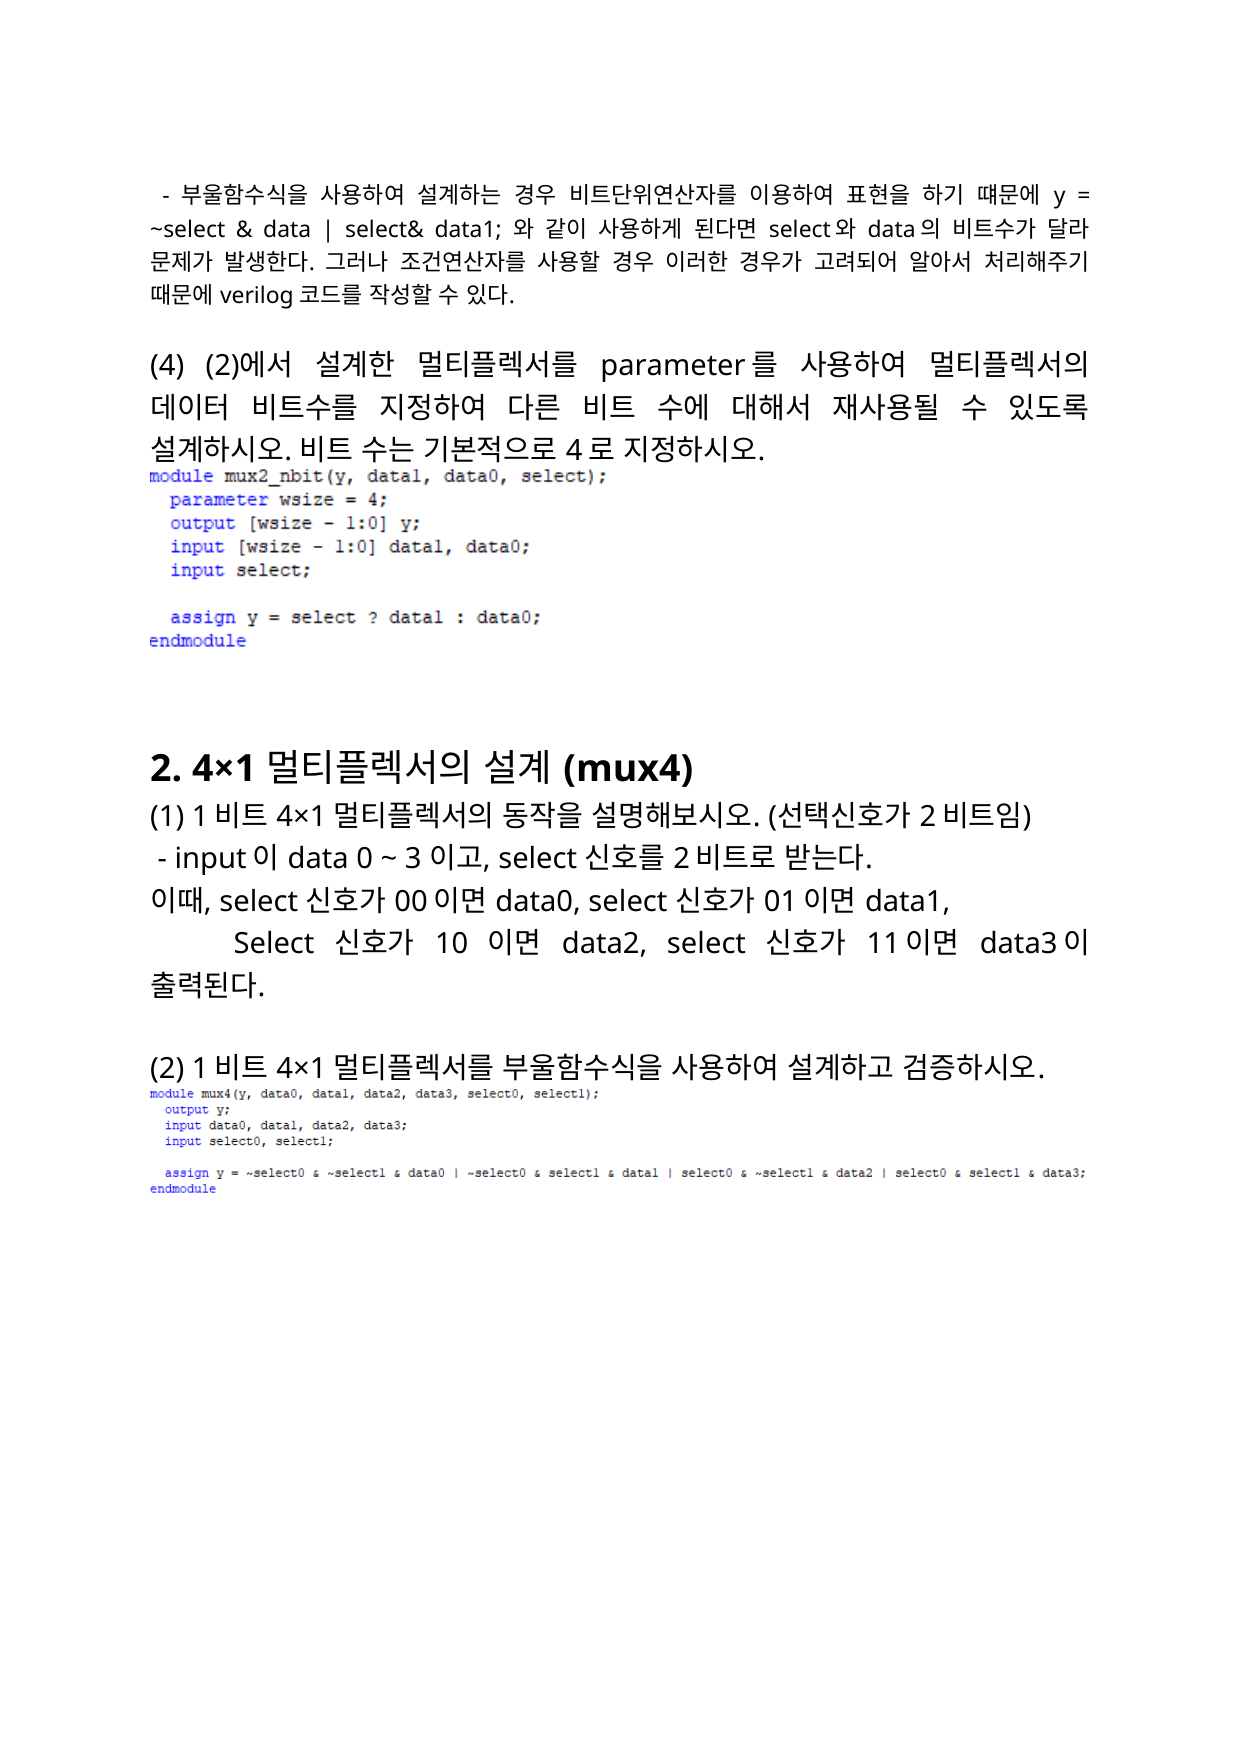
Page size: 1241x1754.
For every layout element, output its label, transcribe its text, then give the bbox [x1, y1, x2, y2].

picture [150, 1086, 1089, 1198]
picture [150, 468, 639, 672]
text - input이 data 0 ~ 3 이고, select 신호를 2비트로 받는다. [150, 835, 1090, 877]
text 이때, select 신호가 00이면 data0, select 신호가 01이면 data1, [150, 877, 1090, 920]
text 2. 4×1 멀티플렉서의 설계 (mux4) [150, 738, 1090, 793]
text - 부울함수식을 사용하여 설계하는 경우 비트단위연산자를 이용하여 표현을 하기 떄문에 y = ~select & data | select& data1; 와 같이 사용하게 된다면 select와 data의 비트수가 달라 문제가 발생한다. 그러나 조건연산자를 사용할 경우 이러한 경우가 고려되어 알아서 처리해주기 때문에 verilog 코드를 작성할 수 있다. [150, 177, 1090, 311]
text (4) (2)에서 설계한 멀티플렉서를 parameter를 사용하여 멀티플렉서의 데이터 비트수를 지정하여 다른 비트 수에 대해서 재사용될 수 있도록 설계하시오. 비트 수는 기본적으로 4로 지정하시오. [150, 342, 1090, 469]
text (2) 1비트 4×1 멀티플렉서를 부울함수식을 사용하여 설계하고 검증하시오. [150, 1044, 1090, 1087]
text (1) 1비트 4×1 멀티플렉서의 동작을 설명해보시오. (선택신호가 2비트임) [150, 793, 1090, 835]
text Select 신호가 10 이면 data2, select 신호가 11이면 data3이 출력된다. [150, 920, 1090, 1004]
